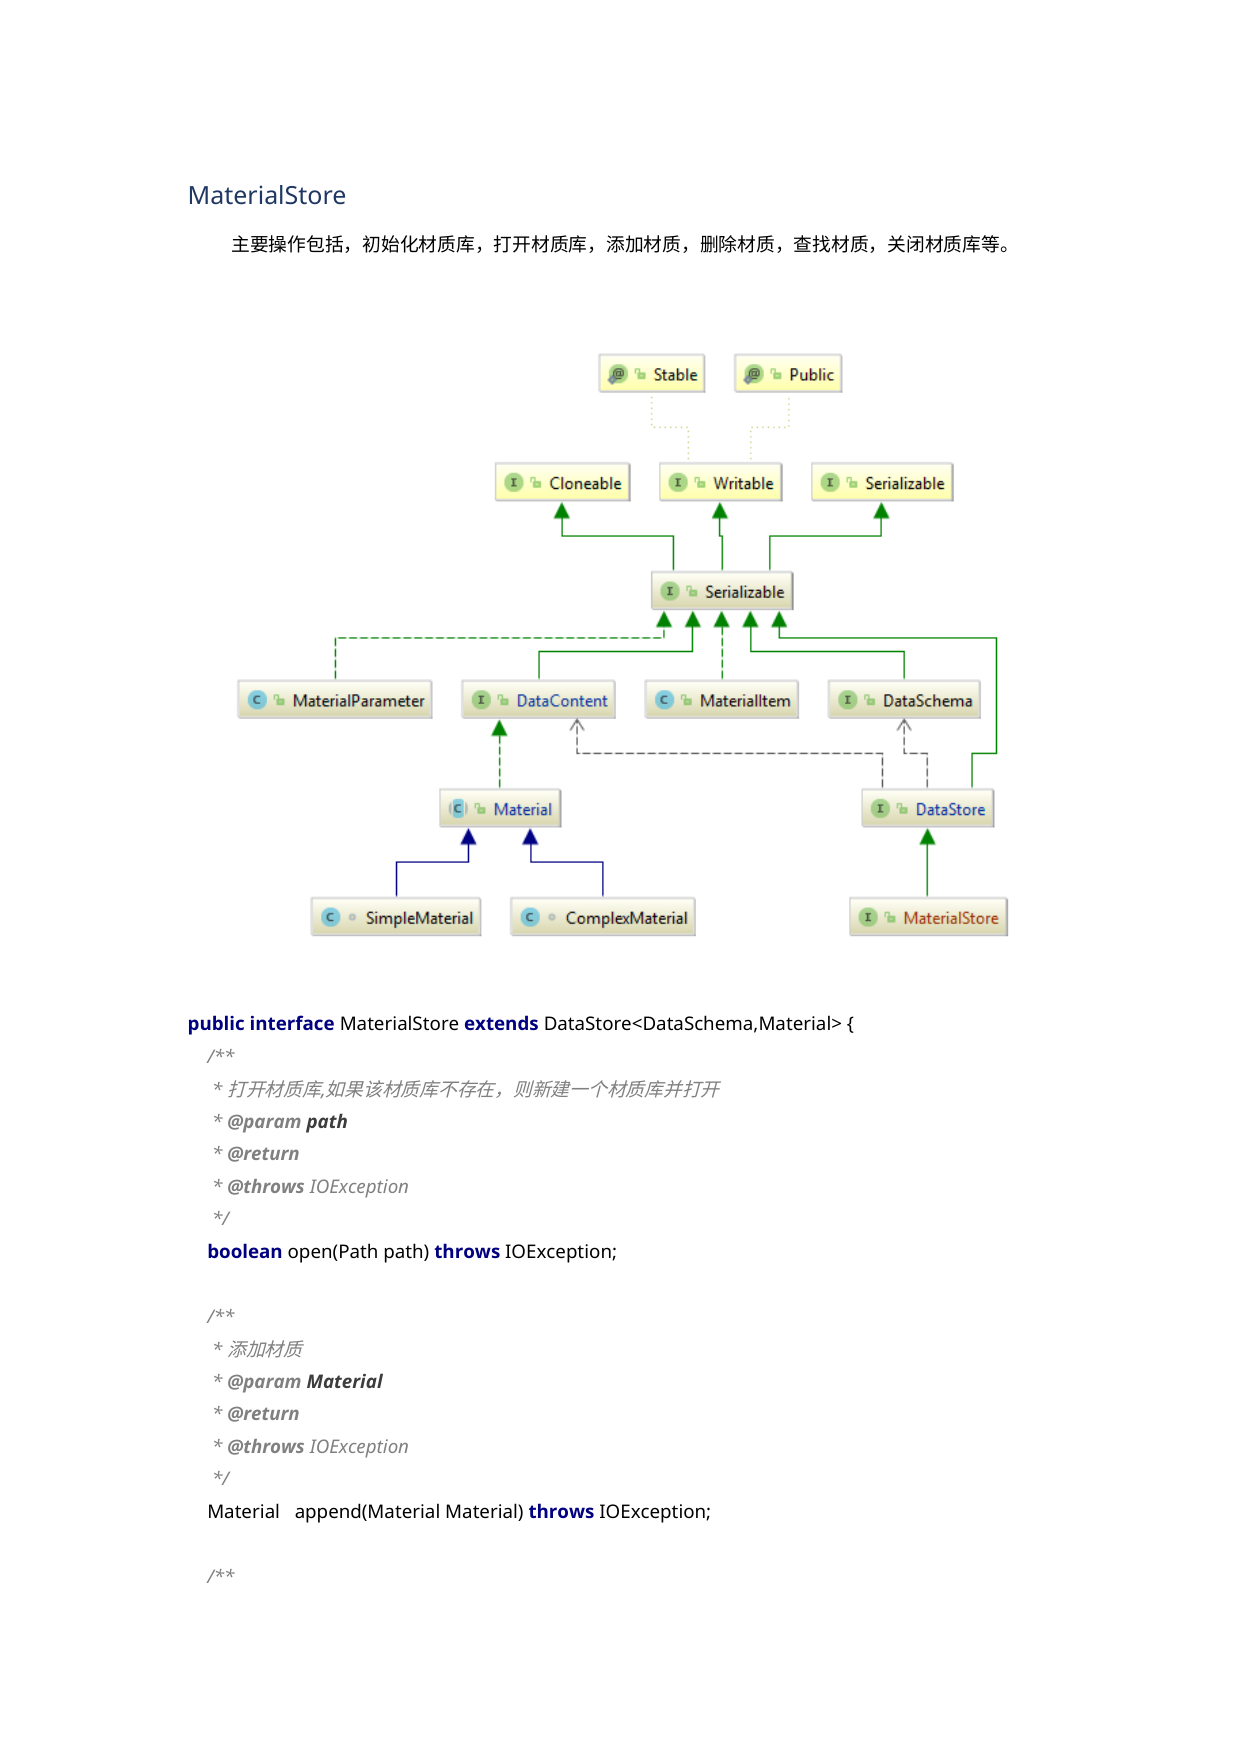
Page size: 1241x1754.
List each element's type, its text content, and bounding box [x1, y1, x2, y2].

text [187, 1007, 1053, 1592]
text 主要操作包括，初始化材质库，打开材质库，添加材质，删除材质，查找材质，关闭材质库等。 [187, 227, 1053, 259]
subtitle MaterialStore [187, 162, 1053, 227]
picture [187, 292, 1053, 992]
